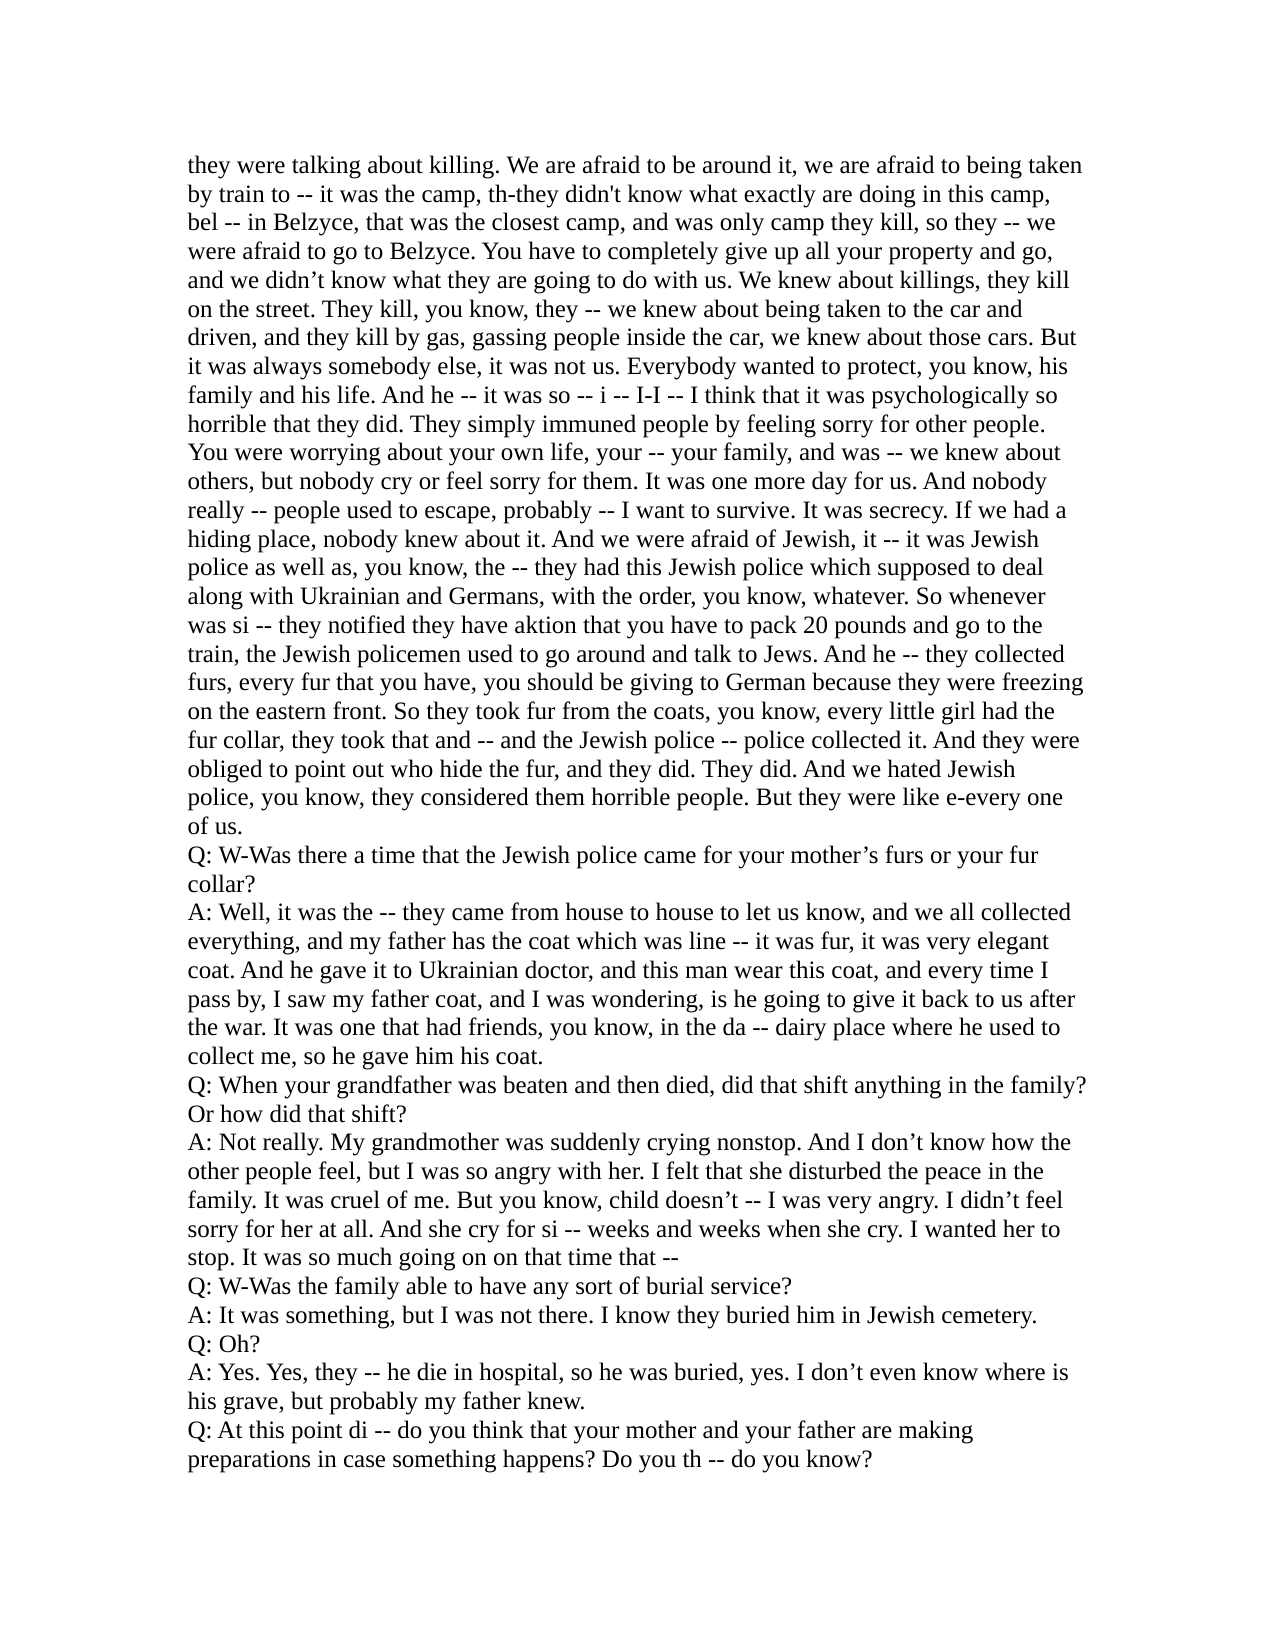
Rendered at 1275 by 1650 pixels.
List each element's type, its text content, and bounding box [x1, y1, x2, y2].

text A: Probably my parents did, because they were so much afraid of transportation. We heard -- later on I was, you know, the place was small, so I was more privileged to listen, they were talking about killing. We are afraid to be around it, we are afraid to being taken by train to -- it was the camp, th-they didn't know what exactly are doing in this camp, bel -- in Belzyce, that was the closest camp, and was only camp they kill, so they -- we were afraid to go to Belzyce. You have to completely give up all your property and go, and we didn’t know what they are going to do with us. We knew about killings, they kill on the street. They kill, you know, they -- we knew about being taken to the car and driven, and they kill by gas, gassing people inside the car, we knew about those cars. But it was always somebody else, it was not us. Everybody wanted to protect, you know, his family and his life. And he -- it was so -- i -- I-I -- I think that it was psychologically so horrible that they did. They simply immuned people by feeling sorry for other people. You were worrying about your own life, your -- your family, and was -- we knew about others, but nobody cry or feel sorry for them. It was one more day for us. And nobody really -- people used to escape, probably -- I want to survive. It was secrecy. If we had a hiding place, nobody knew about it. And we were afraid of Jewish, it -- it was Jewish police as well as, you know, the -- they had this Jewish police which supposed to deal along with Ukrainian and Germans, with the order, you know, whatever. So whenever was si -- they notified they have aktion that you have to pack 20 pounds and go to the train, the Jewish policemen used to go around and talk to Jews. And he -- they collected furs, every fur that you have, you should be giving to German because they were freezing on the eastern front. So they took fur from the coats, you know, every little girl had the fur collar, they took that and -- and the Jewish police -- police collected it. And they were obliged to point out who hide the fur, and they did. They did. And we hated Jewish police, you know, they considered them horrible people. But they were like e-every one of us. [187, 150, 1087, 897]
text Q: W-Was the family able to have any sort of burial service? [187, 1329, 1087, 1357]
text A: Not really. My grandmother was suddenly crying nonstop. And I don’t know how the other people feel, but I was so angry with her. I felt that she disturbed the peace in the family. It was cruel of me. But you know, child doesn’t -- I was very angry. I didn’t feel sorry for her at all. And she cry for si -- weeks and weeks when she cry. I wanted her to stop. It was so much going on on that time that -- [187, 1185, 1087, 1329]
text A: It was something, but I was not there. I know they buried him in Jewish cemetery. [187, 1357, 1087, 1386]
text A: Yes. Yes, they -- he die in hospital, so he was buried, yes. I don’t even know where is his grave, but probably my father knew. [187, 1415, 1087, 1472]
text Q: When your grandfather was beaten and then died, did that shift anything in the family? Or how did that shift? [187, 1127, 1087, 1185]
text A: Well, it was the -- they came from house to house to let us know, and we all collected everything, and my father has the coat which was line -- it was fur, it was very elegant coat. And he gave it to Ukrainian doctor, and this man wear this coat, and every time I pass by, I saw my father coat, and I was wondering, is he going to give it back to us after the war. It was one that had friends, you know, in the da -- dairy place where he used to collect me, so he gave him his coat. [187, 955, 1087, 1127]
text Q: Oh? [187, 1386, 1087, 1415]
text Q: W-Was there a time that the Jewish police came for your mother’s furs or your fur collar? [187, 897, 1087, 955]
